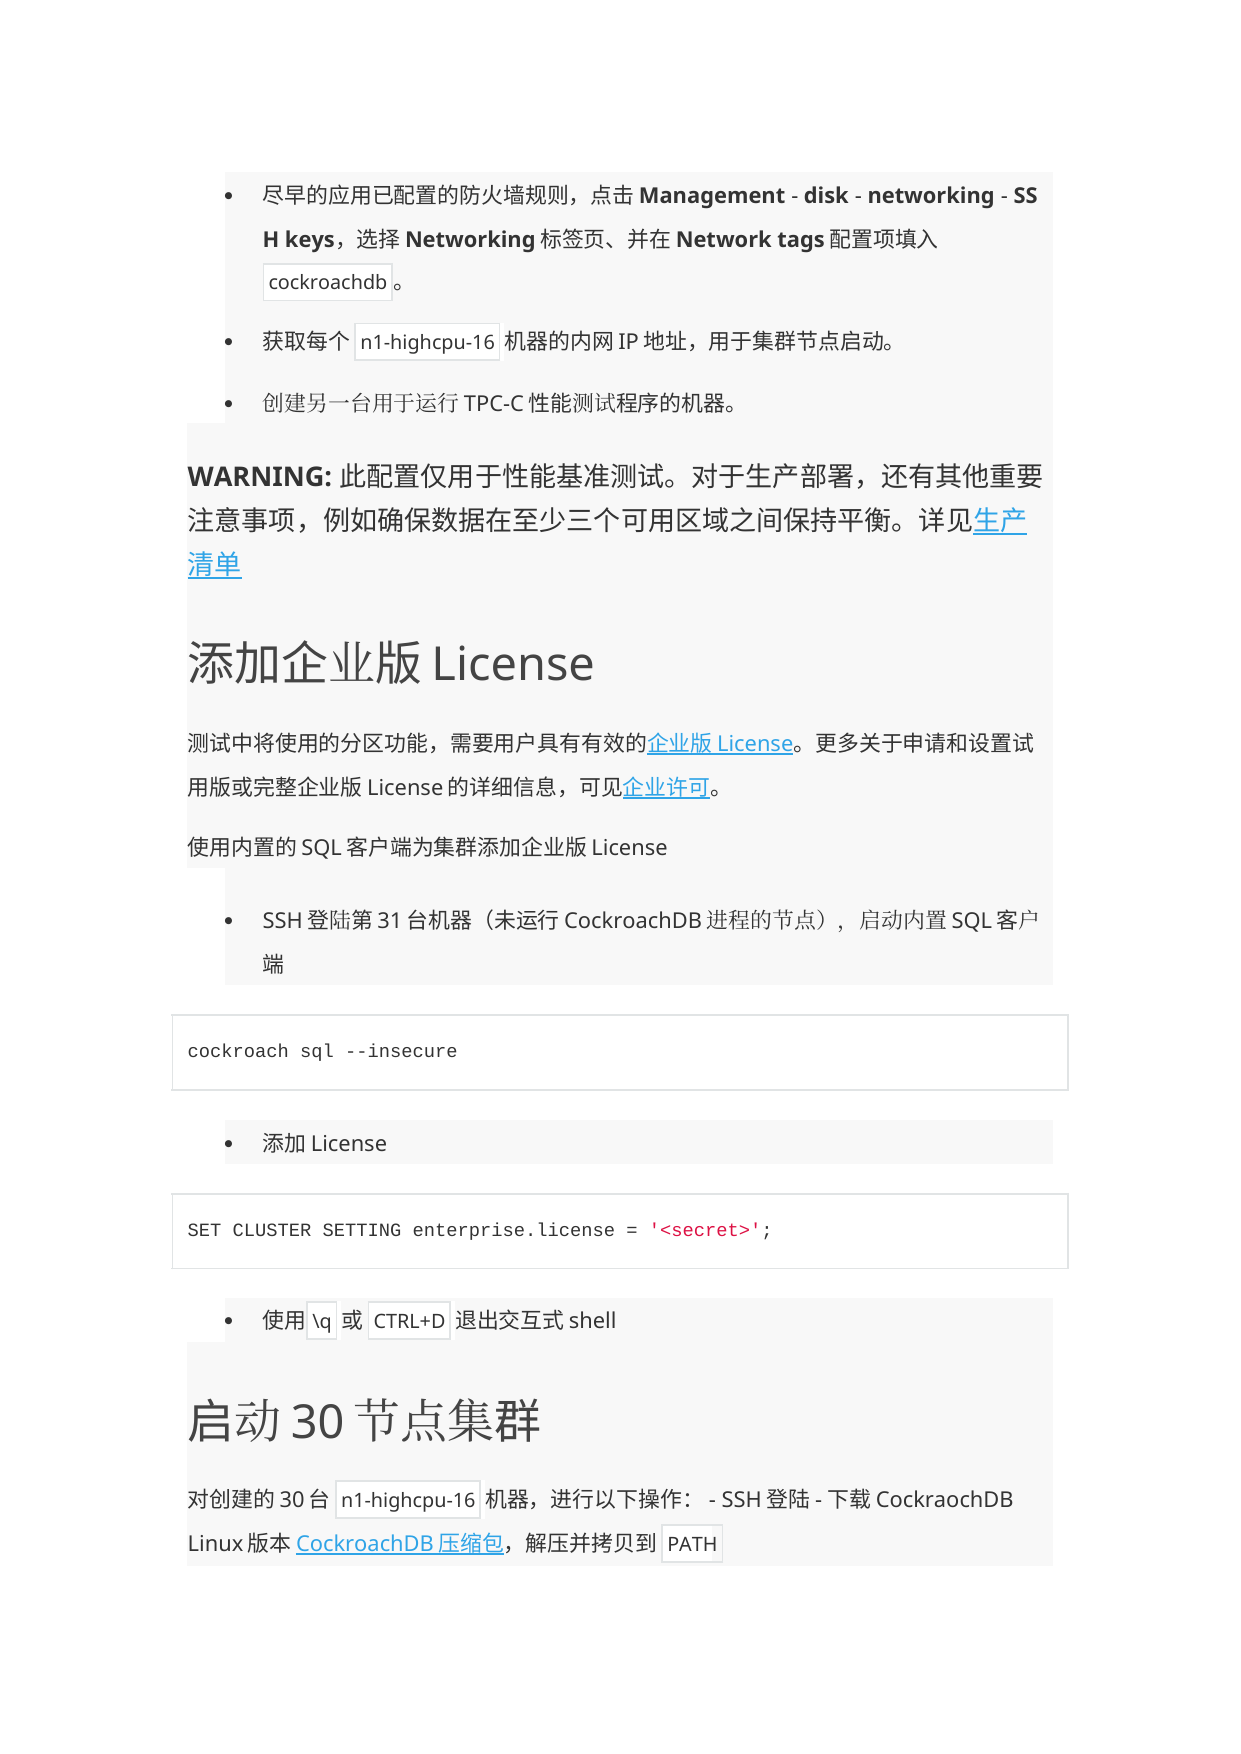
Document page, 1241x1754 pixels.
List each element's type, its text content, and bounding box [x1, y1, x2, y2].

text 对创建的30台n1-highcpu-16机器，进行以下操作： - SSH登陆 - 下载CockraochDB Linux版本CockroachDB压缩包，解压并拷贝到PATH [187, 1477, 1053, 1566]
text 测试中将使用的分区功能，需要用户具有有效的企业版License。更多关于申请和设置试用版或完整企业版License的详细信息，可见企业许可。 [187, 720, 1053, 808]
list 创建另一台用于运行TPC-C性能测试程序的机器。 [225, 379, 1053, 423]
list 添加License [225, 1120, 1053, 1164]
list SSH登陆第31台机器（未运行CockroachDB进程的节点），启动内置SQL客户端 [225, 897, 1053, 985]
list 获取每个n1-highcpu-16机器的内网IP地址，用于集群节点启动。 [225, 320, 1053, 364]
text WARNING: 此配置仅用于性能基准测试。对于生产部署，还有其他重要注意事项，例如确保数据在至少三个可用区域之间保持平衡。详见生产清单 [187, 453, 1053, 585]
text 添加企业版License [187, 616, 1053, 704]
text cockroach sql --insecure [173, 1016, 1067, 1089]
list 使用\q或CTRL+D退出交互式shell [225, 1298, 1053, 1342]
text 启动30节点集群 [187, 1374, 1053, 1462]
text 使用内置的SQL客户端为集群添加企业版License [187, 824, 1053, 868]
list 尽早的应用已配置的防火墙规则，点击Management - disk - networking - SSH keys，选择Networking标签页、并在Network tags配置项填入cockroachdb。 [225, 172, 1053, 304]
text SET CLUSTER SETTING enterprise.license = '<secret>'; [173, 1195, 1067, 1268]
